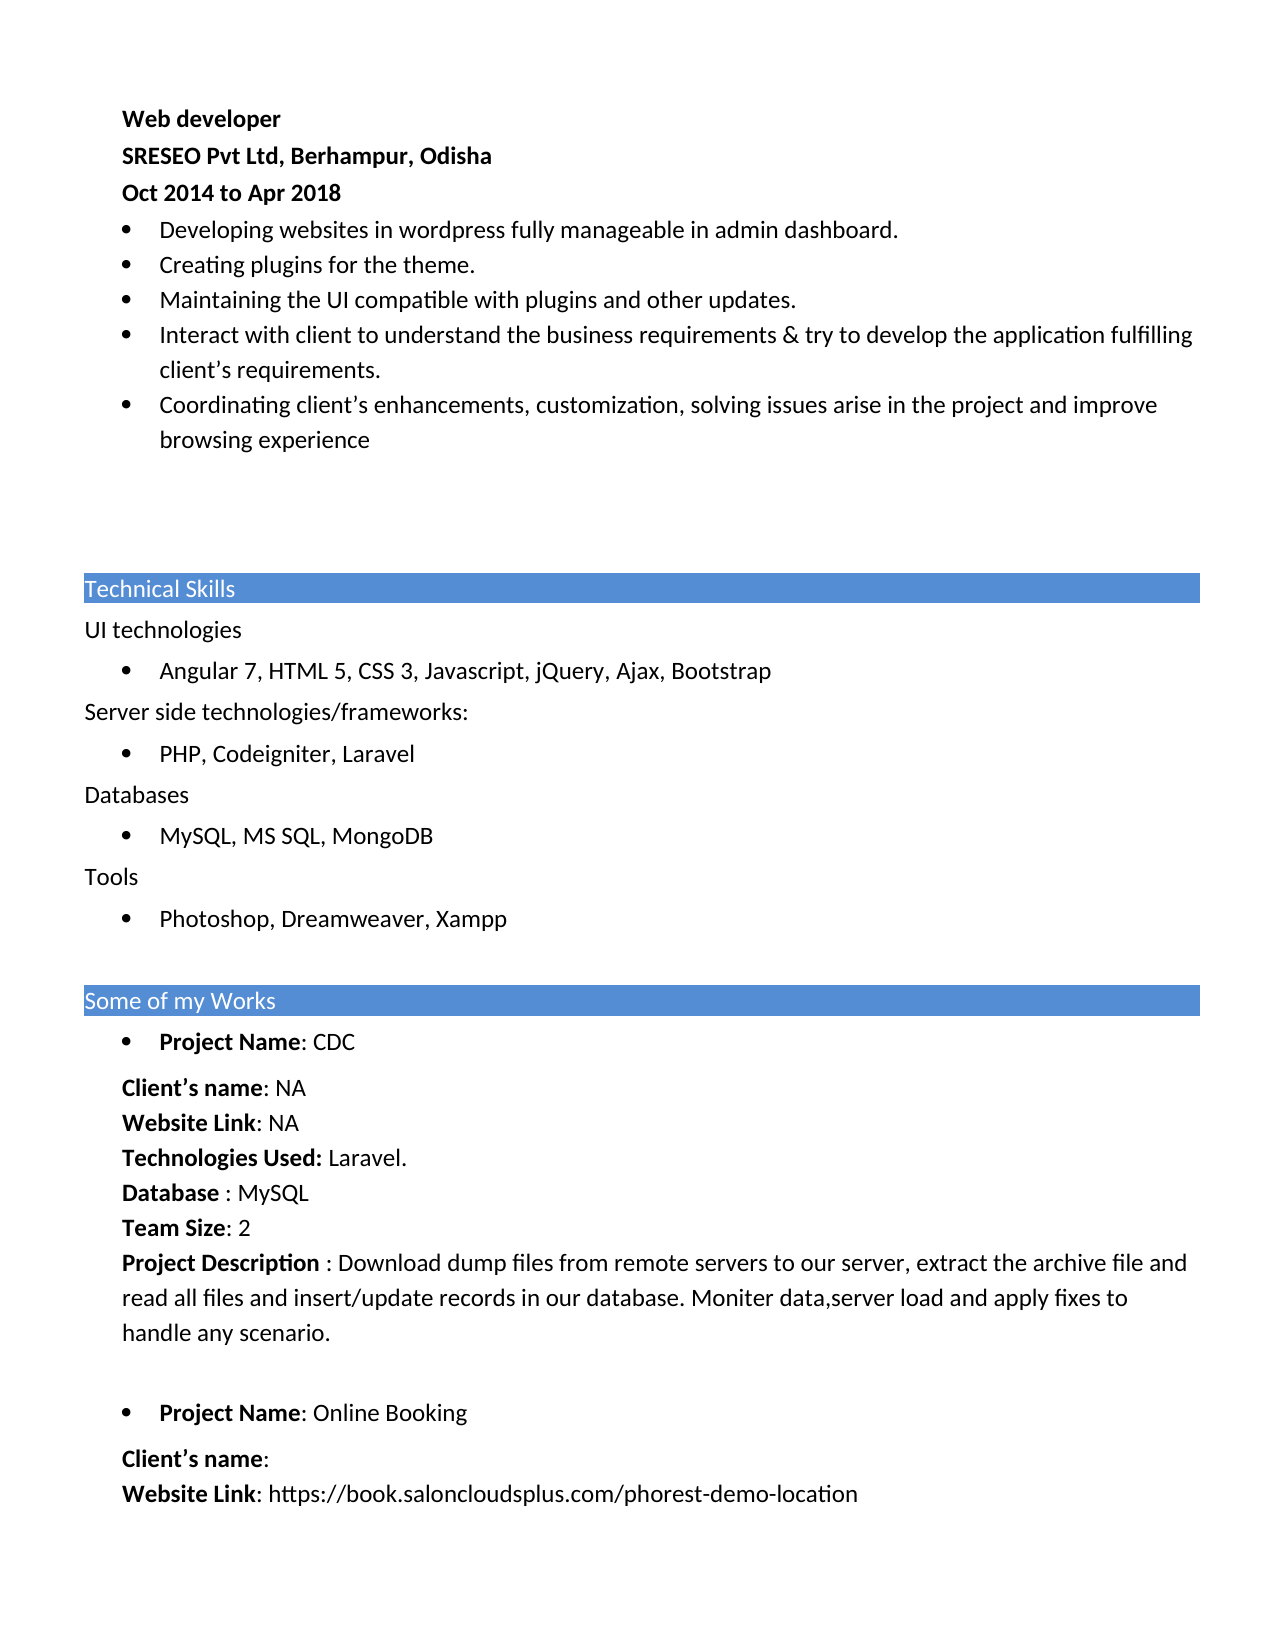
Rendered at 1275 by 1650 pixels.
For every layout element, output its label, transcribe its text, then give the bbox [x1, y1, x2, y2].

list Photoshop, Dreamweaver, Xampp [122, 903, 1200, 933]
text Website Link: NA [122, 1107, 1200, 1137]
text Technical Skills [84, 573, 1200, 603]
text Web developer [122, 103, 1200, 134]
list Maintaining the UI compatible with plugins and other updates. [122, 284, 1200, 315]
text Oct 2014 to Apr 2018 [122, 177, 1200, 208]
list Project Name: CDC [122, 1026, 1200, 1057]
text Databases [84, 779, 1200, 809]
list Interact with client to understand the business requirements & try to develop the application fulfilling client’s requirements. [122, 319, 1200, 385]
list MySQL, MS SQL, MongoDB [122, 820, 1200, 851]
text Server side technologies/frameworks: [84, 696, 1200, 727]
text Database : MySQL [122, 1177, 1200, 1207]
text Tools [84, 861, 1200, 892]
text Website Link: https://book.saloncloudsplus.com/phorest-demo-location [122, 1478, 1200, 1508]
text Some of my Works [84, 985, 1200, 1016]
list PHP, Codeigniter, Laravel [122, 738, 1200, 768]
text SRESEO Pvt Ltd, Berhampur, Odisha [122, 140, 1200, 171]
text UI technologies [84, 614, 1200, 644]
text Project Description : Download dump files from remote servers to our server, extract the archive file and read all files and insert/update records in our database. Moniter data,server load and apply fixes to handle any scenario. [122, 1247, 1200, 1347]
list Project Name: Online Booking [122, 1397, 1200, 1428]
list Developing websites in wordpress fully manageable in admin dashboard. [122, 214, 1200, 245]
list Creating plugins for the theme. [122, 249, 1200, 280]
list Angular 7, HTML 5, CSS 3, Javascript, jQuery, Ajax, Bootstrap [122, 655, 1200, 686]
text Client’s name: NA [122, 1072, 1200, 1102]
text Technologies Used: Laravel. [122, 1142, 1200, 1172]
text Client’s name: [122, 1443, 1200, 1473]
list Coordinating client’s enhancements, customization, solving issues arise in the project and improve browsing experience [122, 389, 1200, 455]
text Team Size: 2 [122, 1212, 1200, 1242]
